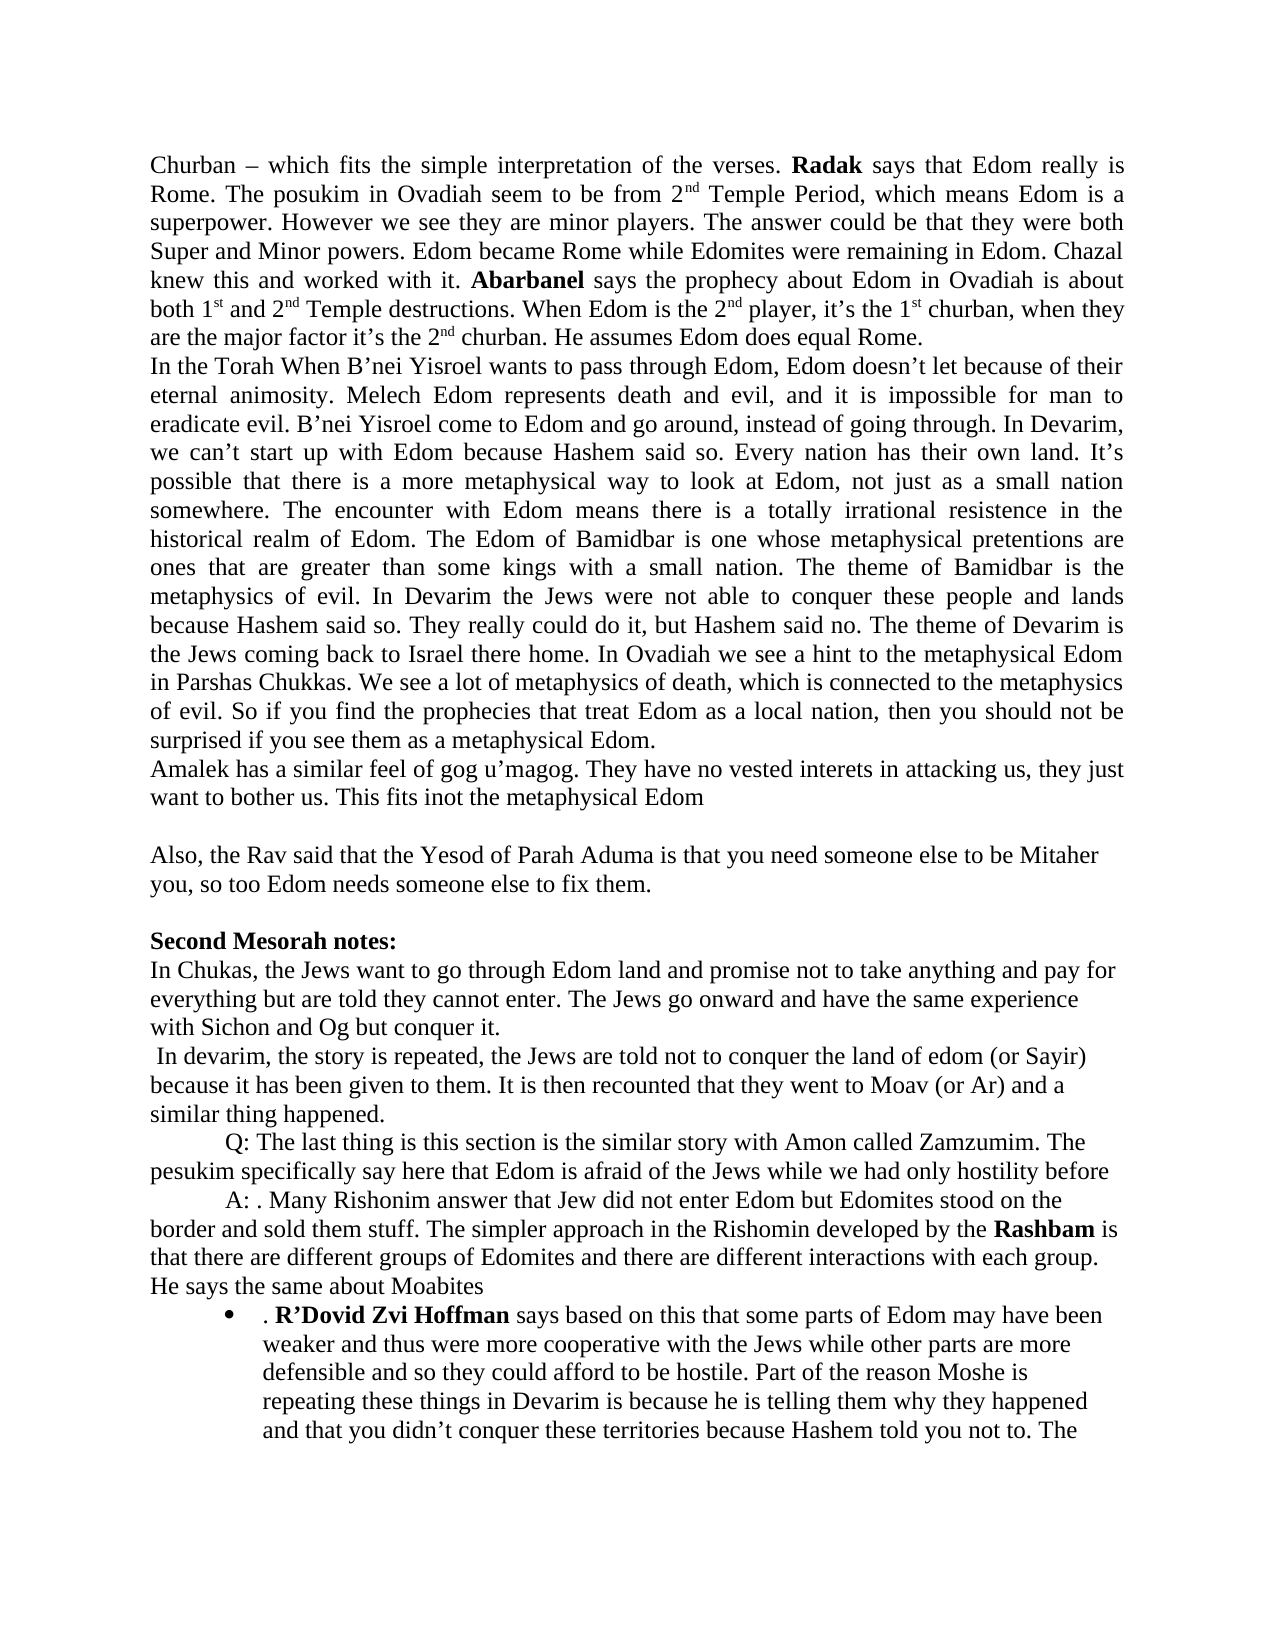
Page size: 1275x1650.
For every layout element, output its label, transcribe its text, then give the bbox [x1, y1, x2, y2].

text Q: The last thing is this section is the similar story with Amon called Zamzumim. The pesukim specifically say here that Edom is afraid of the Jews while we had only hostility before [150, 1127, 1125, 1185]
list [225, 1300, 1125, 1444]
text A: . Many Rishonim answer that Jew did not enter Edom but Edomites stood on the border and sold them stuff. The simpler approach in the Rishomin developed by the Rashbam is that there are different groups of Edomites and there are different interactions with each group. He says the same about Moabites [150, 1185, 1125, 1300]
text In Chukas, the Jews want to go through Edom land and promise not to take anything and pay for everything but are told they cannot enter. The Jews go onward and have the same experience with Sichon and Og but conquer it. [150, 955, 1125, 1041]
text Also, the Rav said that the Yesod of Parah Aduma is that you need someone else to be Mitaher you, so too Edom needs someone else to fix them. [150, 840, 1125, 897]
text Second Mesorah notes: [150, 926, 1125, 955]
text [150, 150, 1125, 351]
text In the Torah When B’nei Yisroel wants to pass through Edom, Edom doesn’t let because of their eternal animosity. Melech Edom represents death and evil, and it is impossible for man to eradicate evil. B’nei Yisroel come to Edom and go around, instead of going through. In Devarim, we can’t start up with Edom because Hashem said so. Every nation has their own land. It’s possible that there is a more metaphysical way to look at Edom, not just as a small nation somewhere. The encounter with Edom means there is a totally irrational resistence in the historical realm of Edom. The Edom of Bamidbar is one whose metaphysical pretentions are ones that are greater than some kings with a small nation. The theme of Bamidbar is the metaphysics of evil. In Devarim the Jews were not able to conquer these people and lands because Hashem said so. They really could do it, but Hashem said no. The theme of Devarim is the Jews coming back to Israel there home. In Ovadiah we see a hint to the metaphysical Edom in Parshas Chukkas. We see a lot of metaphysics of death, which is connected to the metaphysics of evil. So if you find the prophecies that treat Edom as a local nation, then you should not be surprised if you see them as a metaphysical Edom. [150, 351, 1125, 754]
text Amalek has a similar feel of gog u’magog. They have no vested interets in attacking us, they just want to bother us. This fits inot the metaphysical Edom [150, 754, 1125, 811]
text In devarim, the story is repeated, the Jews are told not to conquer the land of edom (or Sayir) because it has been given to them. It is then recounted that they went to Moav (or Ar) and a similar thing happened. [150, 1041, 1125, 1127]
